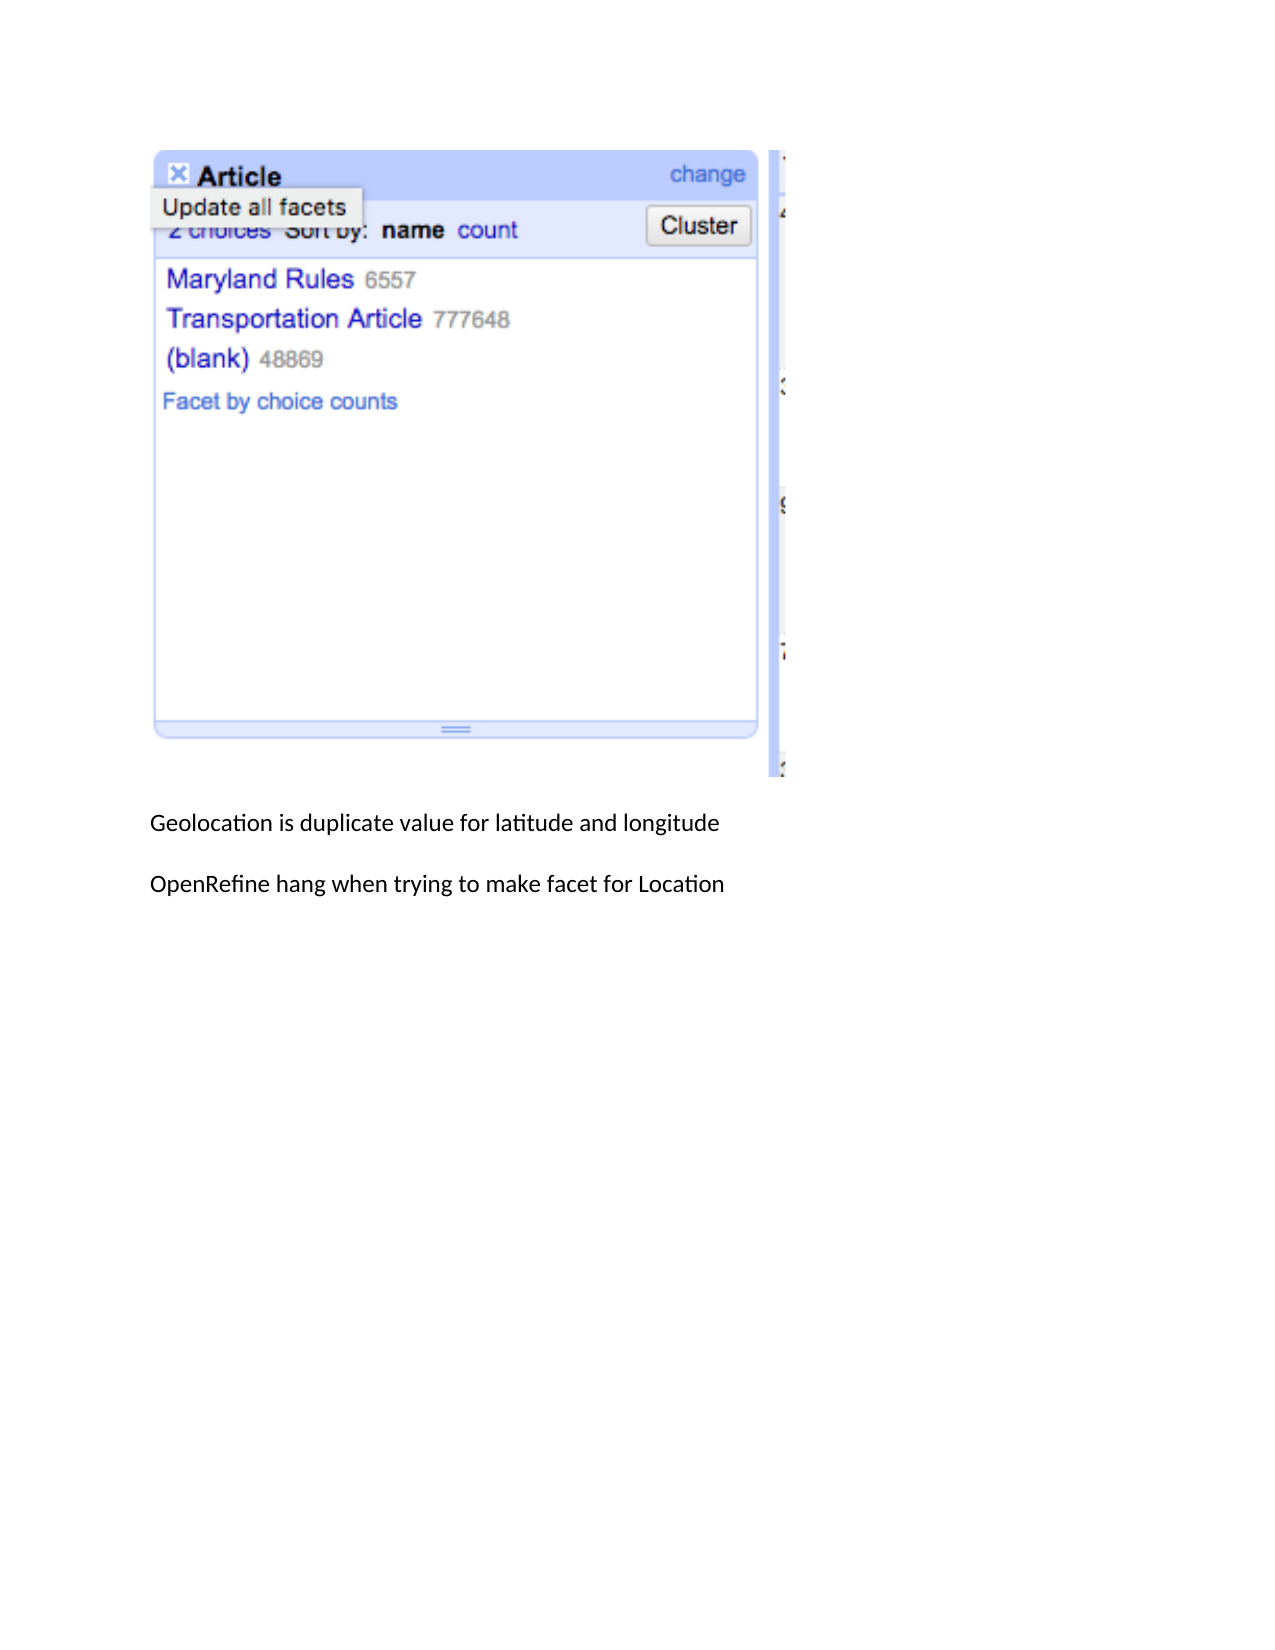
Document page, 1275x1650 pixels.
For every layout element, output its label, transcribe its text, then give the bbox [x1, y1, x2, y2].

text Geolocation is duplicate value for latitude and longitude [150, 808, 1125, 838]
text OpenRefine hang when trying to make facet for Location [150, 869, 1125, 899]
picture [150, 150, 786, 777]
